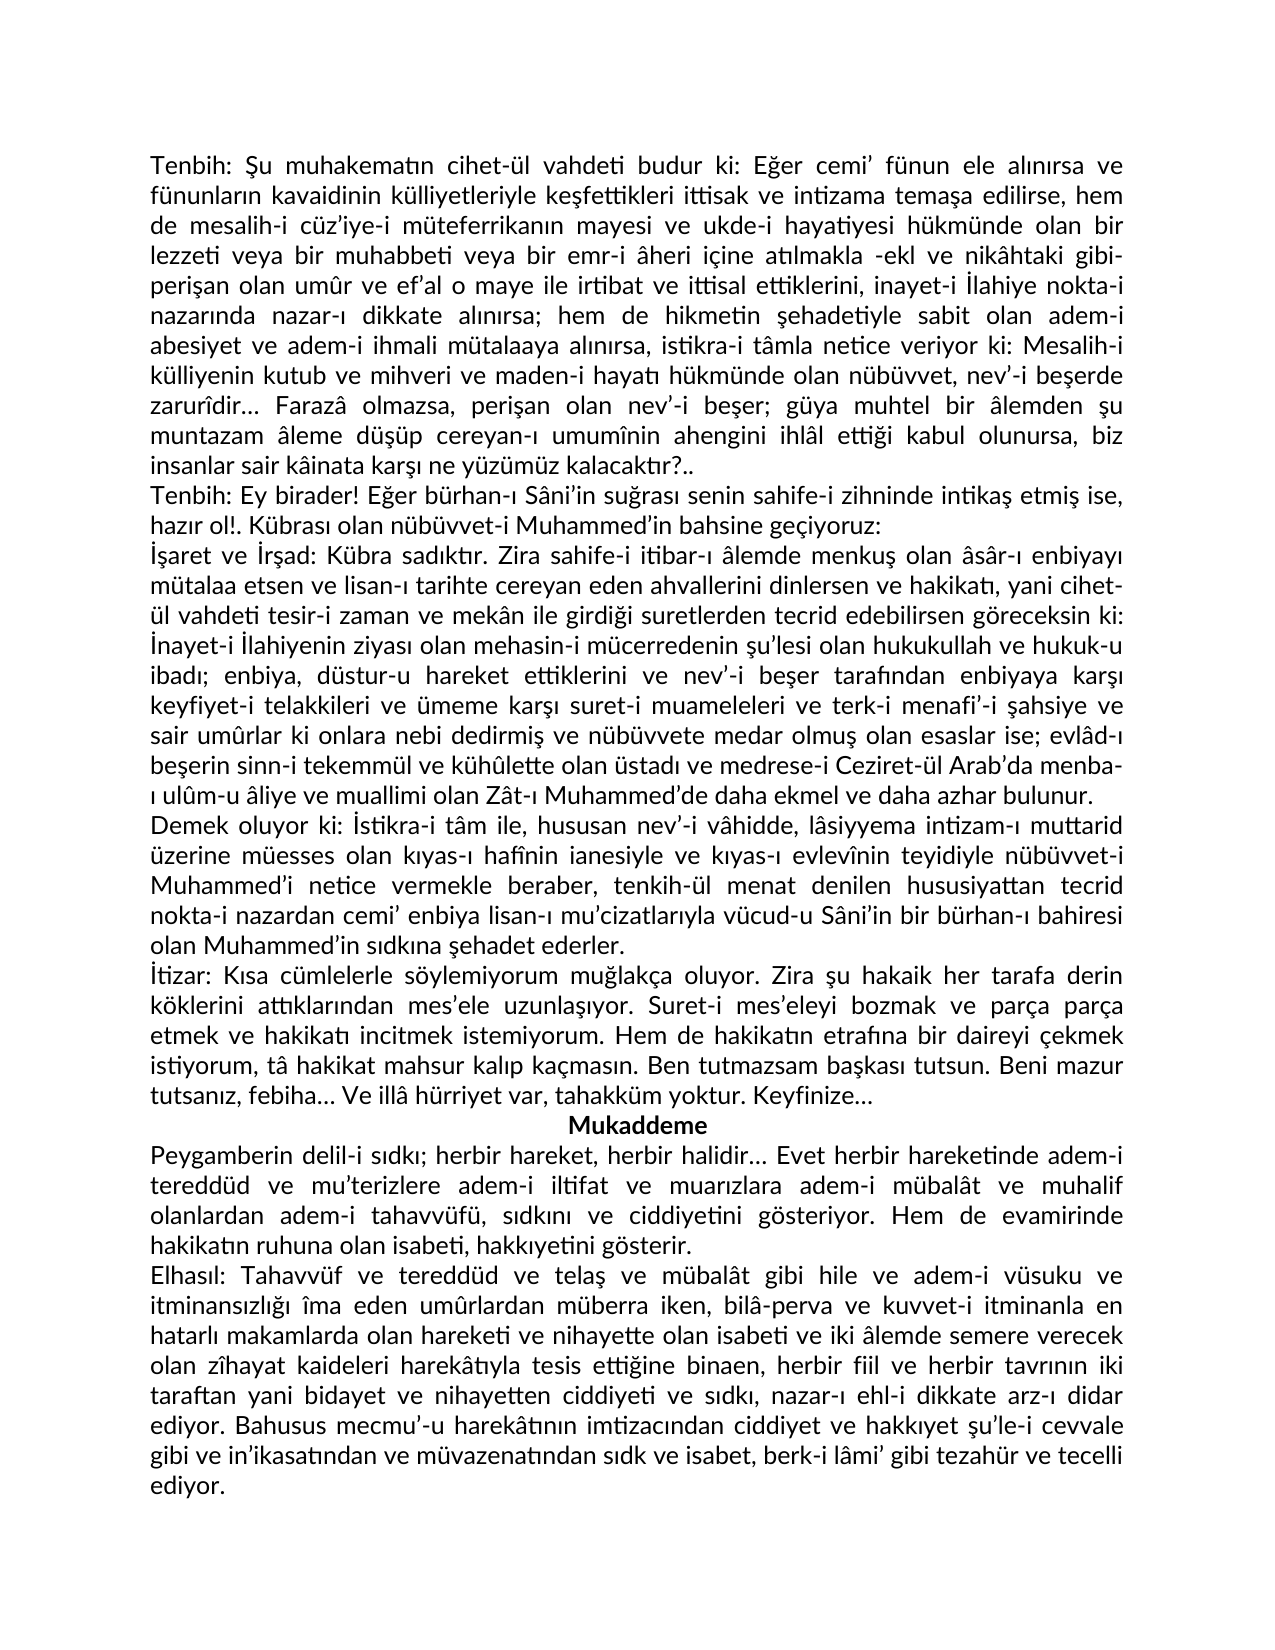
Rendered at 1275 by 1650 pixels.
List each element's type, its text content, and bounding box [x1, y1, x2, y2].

text Elhasıl: Tahavvüf ve tereddüd ve telaş ve mübalât gibi hile ve adem-i vüsuku ve itminansızlığı îma eden umûrlardan müberra iken, bilâ-perva ve kuvvet-i itminanla en hatarlı makamlarda olan hareketi ve nihayette olan isabeti ve iki âlemde semere verecek olan zîhayat kaideleri harekâtıyla tesis ettiğine binaen, herbir fiil ve herbir tavrının iki taraftan yani bidayet ve nihayetten ciddiyeti ve sıdkı, nazar-ı ehl-i dikkate arz-ı didar ediyor. Bahusus mecmu’-u harekâtının imtizacından ciddiyet ve hakkıyet şu’le-i cevvale gibi ve in’ikasatından ve müvazenatından sıdk ve isabet, berk-i lâmi’ gibi tezahür ve tecelli ediyor. [150, 1260, 1125, 1500]
text Tenbih: Ey birader! Eğer bürhan-ı Sâni’in suğrası senin sahife-i zihninde intikaş etmiş ise, hazır ol!. Kübrası olan nübüvvet-i Muhammed’in bahsine geçiyoruz: [150, 480, 1125, 540]
text Demek oluyor ki: İstikra-i tâm ile, hususan nev’-i vâhidde, lâsiyyema intizam-ı muttarid üzerine müesses olan kıyas-ı hafînin ianesiyle ve kıyas-ı evlevînin teyidiyle nübüvvet-i Muhammed’i netice vermekle beraber, tenkih-ül menat denilen hususiyattan tecrid nokta-i nazardan cemi’ enbiya lisan-ı mu’cizatlarıyla vücud-u Sâni’in bir bürhan-ı bahiresi olan Muhammed’in sıdkına şehadet ederler. [150, 810, 1125, 960]
text Mukaddeme [150, 1110, 1125, 1140]
text İşaret ve İrşad: Kübra sadıktır. Zira sahife-i itibar-ı âlemde menkuş olan âsâr-ı enbiyayı mütalaa etsen ve lisan-ı tarihte cereyan eden ahvallerini dinlersen ve hakikatı, yani cihet-ül vahdeti tesir-i zaman ve mekân ile girdiği suretlerden tecrid edebilirsen göreceksin ki: İnayet-i İlahiyenin ziyası olan mehasin-i mücerredenin şu’lesi olan hukukullah ve hukuk-u ibadı; enbiya, düstur-u hareket ettiklerini ve nev’-i beşer tarafından enbiyaya karşı keyfiyet-i telakkileri ve ümeme karşı suret-i muameleleri ve terk-i menafi’-i şahsiye ve sair umûrlar ki onlara nebi dedirmiş ve nübüvvete medar olmuş olan esaslar ise; evlâd-ı beşerin sinn-i tekemmül ve kühûlette olan üstadı ve medrese-i Ceziret-ül Arab’da menba-ı ulûm-u âliye ve muallimi olan Zât-ı Muhammed’de daha ekmel ve daha azhar bulunur. [150, 540, 1125, 810]
text Tenbih: Şu muhakematın cihet-ül vahdeti budur ki: Eğer cemi’ fünun ele alınırsa ve fünunların kavaidinin külliyetleriyle keşfettikleri ittisak ve intizama temaşa edilirse, hem de mesalih-i cüz’iye-i müteferrikanın mayesi ve ukde-i hayatiyesi hükmünde olan bir lezzeti veya bir muhabbeti veya bir emr-i âheri içine atılmakla -ekl ve nikâhtaki gibi- perişan olan umûr ve ef’al o maye ile irtibat ve ittisal ettiklerini, inayet-i İlahiye nokta-i nazarında nazar-ı dikkate alınırsa; hem de hikmetin şehadetiyle sabit olan adem-i abesiyet ve adem-i ihmali mütalaaya alınırsa, istikra-i tâmla netice veriyor ki: Mesalih-i külliyenin kutub ve mihveri ve maden-i hayatı hükmünde olan nübüvvet, nev’-i beşerde zarurîdir… Farazâ olmazsa, perişan olan nev’-i beşer; güya muhtel bir âlemden şu muntazam âleme düşüp cereyan-ı umumînin ahengini ihlâl ettiği kabul olunursa, biz insanlar sair kâinata karşı ne yüzümüz kalacaktır?.. [150, 150, 1125, 480]
text Peygamberin delil-i sıdkı; herbir hareket, herbir halidir… Evet herbir hareketinde adem-i tereddüd ve mu’terizlere adem-i iltifat ve muarızlara adem-i mübalât ve muhalif olanlardan adem-i tahavvüfü, sıdkını ve ciddiyetini gösteriyor. Hem de evamirinde hakikatın ruhuna olan isabeti, hakkıyetini gösterir. [150, 1140, 1125, 1260]
text İtizar: Kısa cümlelerle söylemiyorum muğlakça oluyor. Zira şu hakaik her tarafa derin köklerini attıklarından mes’ele uzunlaşıyor. Suret-i mes’eleyi bozmak ve parça parça etmek ve hakikatı incitmek istemiyorum. Hem de hakikatın etrafına bir daireyi çekmek istiyorum, tâ hakikat mahsur kalıp kaçmasın. Ben tutmazsam başkası tutsun. Beni mazur tutsanız, febiha… Ve illâ hürriyet var, tahakküm yoktur. Keyfinize… [150, 960, 1125, 1110]
